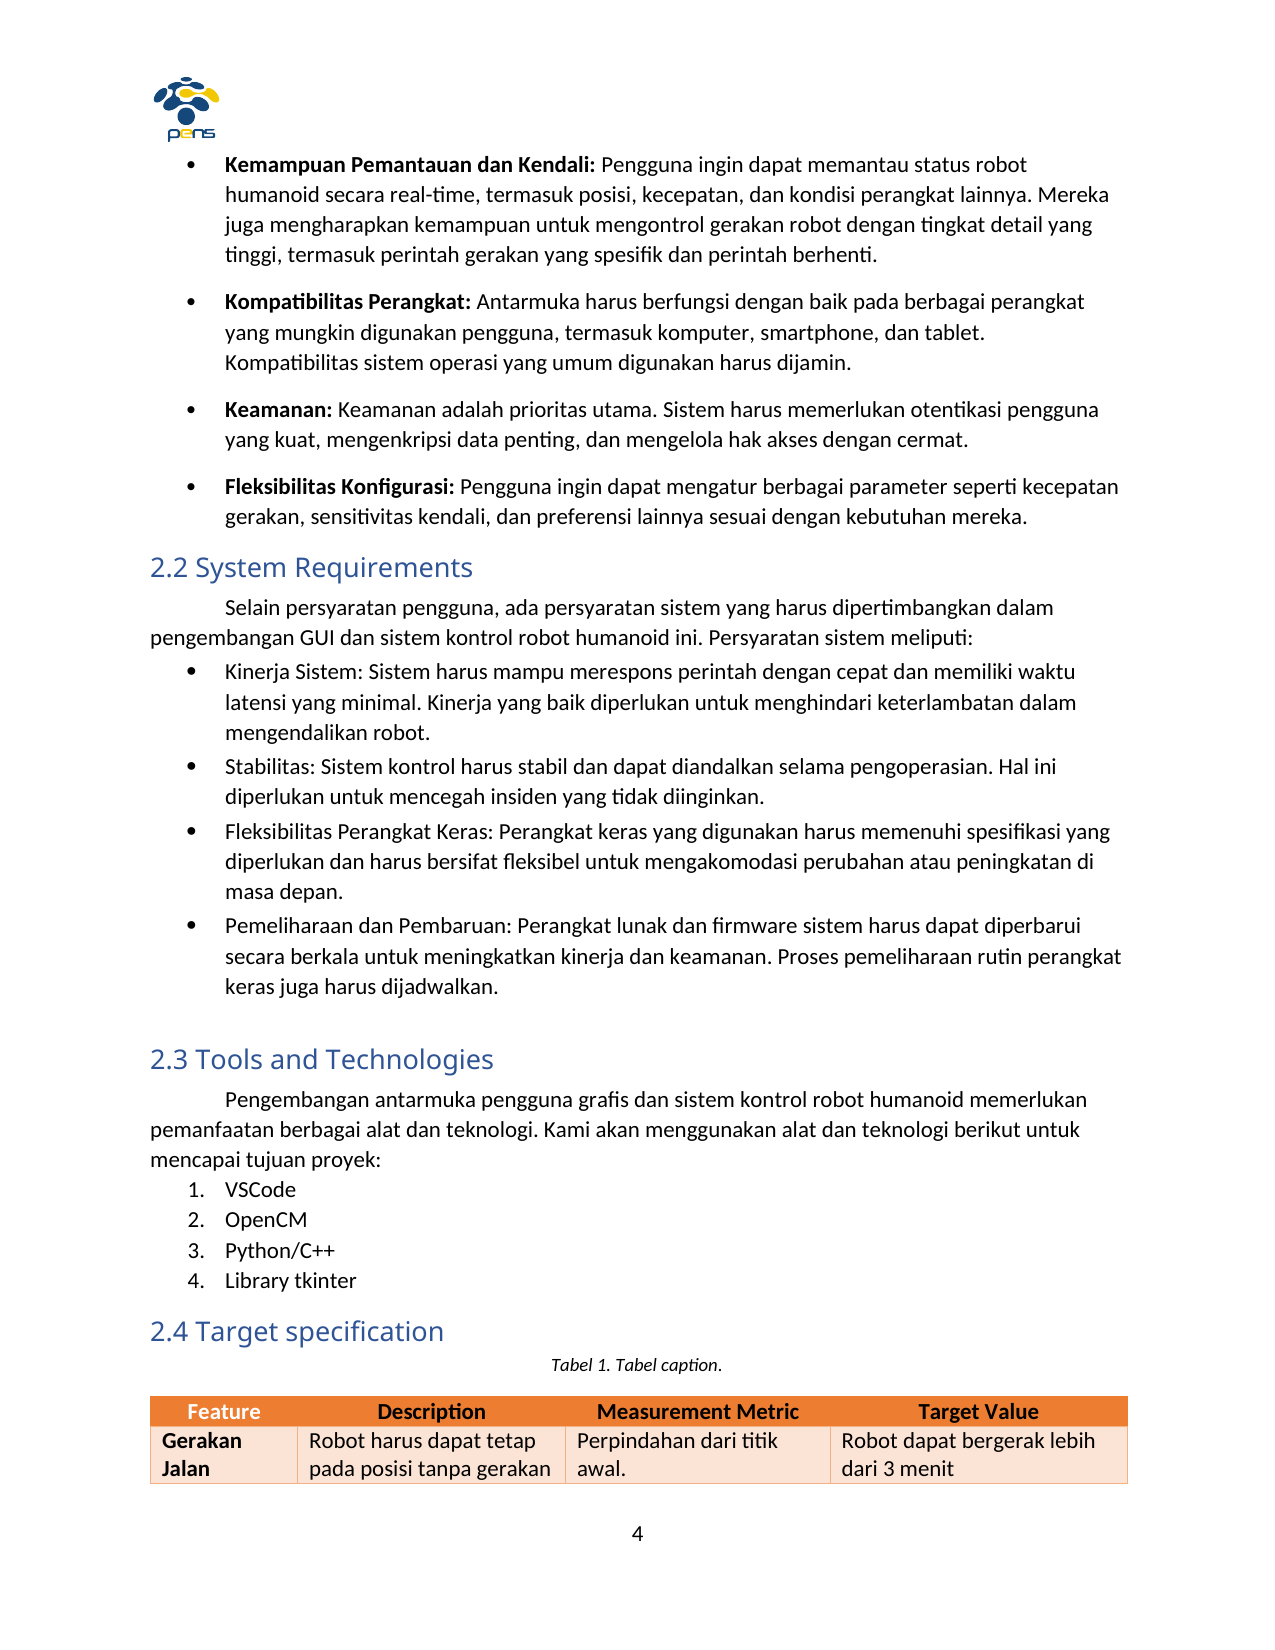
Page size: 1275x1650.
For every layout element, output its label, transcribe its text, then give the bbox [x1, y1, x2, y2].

table_cell Gerakan Jalan Ditempat [151, 1427, 297, 1483]
list Keamanan: Keamanan adalah prioritas utama. Sistem harus memerlukan otentikasi pengguna yang kuat, mengenkripsi data penting, dan mengelola hak akses dengan cermat. [187, 395, 1125, 453]
table_header Description [298, 1398, 565, 1426]
table_header Feature [151, 1398, 297, 1426]
list Python/C++ [187, 1236, 1125, 1264]
table_cell Robot harus dapat tetap pada posisi tanpa gerakan translasional. [298, 1427, 565, 1483]
list OpenCM [187, 1206, 1125, 1234]
table_cell Perpindahan dari titik awal. [566, 1427, 830, 1483]
subtitle Kinerja Sistem: Sistem harus mampu merespons perintah dengan cepat dan memiliki waktu latensi yang minimal. Kinerja yang baik diperlukan untuk menghindari keterlambatan dalam mengendalikan robot. [187, 657, 1125, 746]
subtitle Fleksibilitas Perangkat Keras: Perangkat keras yang digunakan harus memenuhi spesifikasi yang diperlukan dan harus bersifat fleksibel untuk mengakomodasi perubahan atau peningkatan di masa depan. [187, 817, 1125, 905]
subtitle 2.4 Target specification [150, 1313, 1125, 1350]
subtitle Selain persyaratan pengguna, ada persyaratan sistem yang harus dipertimbangkan dalam pengembangan GUI dan sistem kontrol robot humanoid ini. Persyaratan sistem meliputi: [150, 593, 1125, 651]
text Tabel 1. Tabel caption. [150, 1353, 1125, 1376]
table_cell Robot dapat bergerak lebih dari 3 menit [831, 1427, 1127, 1483]
list VSCode [187, 1175, 1125, 1203]
table_header Measurement Metric [566, 1398, 830, 1426]
list Kompatibilitas Perangkat: Antarmuka harus berfungsi dengan baik pada berbagai perangkat yang mungkin digunakan pengguna, termasuk komputer, smartphone, dan tablet. Kompatibilitas sistem operasi yang umum digunakan harus dijamin. [187, 287, 1125, 376]
subtitle Stabilitas: Sistem kontrol harus stabil dan dapat diandalkan selama pengoperasian. Hal ini diperlukan untuk mencegah insiden yang tidak diinginkan. [187, 752, 1125, 811]
subtitle 2.2 System Requirements [150, 549, 1125, 586]
list Fleksibilitas Konfigurasi: Pengguna ingin dapat mengatur berbagai parameter seperti kecepatan gerakan, sensitivitas kendali, dan preferensi lainnya sesuai dengan kebutuhan mereka. [187, 472, 1125, 530]
subtitle 2.3 Tools and Technologies [150, 1041, 1125, 1078]
list Library tkinter [187, 1266, 1125, 1294]
subtitle Pengembangan antarmuka pengguna grafis dan sistem kontrol robot humanoid memerlukan pemanfaatan berbagai alat dan teknologi. Kami akan menggunakan alat dan teknologi berikut untuk mencapai tujuan proyek: [150, 1085, 1125, 1173]
subtitle Pemeliharaan dan Pembaruan: Perangkat lunak dan firmware sistem harus dapat diperbarui secara berkala untuk meningkatkan kinerja dan keamanan. Proses pemeliharaan rutin perangkat keras juga harus dijadwalkan. [187, 912, 1125, 1000]
picture [150, 75, 223, 144]
list Kemampuan Pemantauan dan Kendali: Pengguna ingin dapat memantau status robot humanoid secara real-time, termasuk posisi, kecepatan, dan kondisi perangkat lainnya. Mereka juga mengharapkan kemampuan untuk mengontrol gerakan robot dengan tingkat detail yang tinggi, termasuk perintah gerakan yang spesifik dan perintah berhenti. [187, 150, 1125, 269]
table_header Target Value [831, 1398, 1127, 1426]
